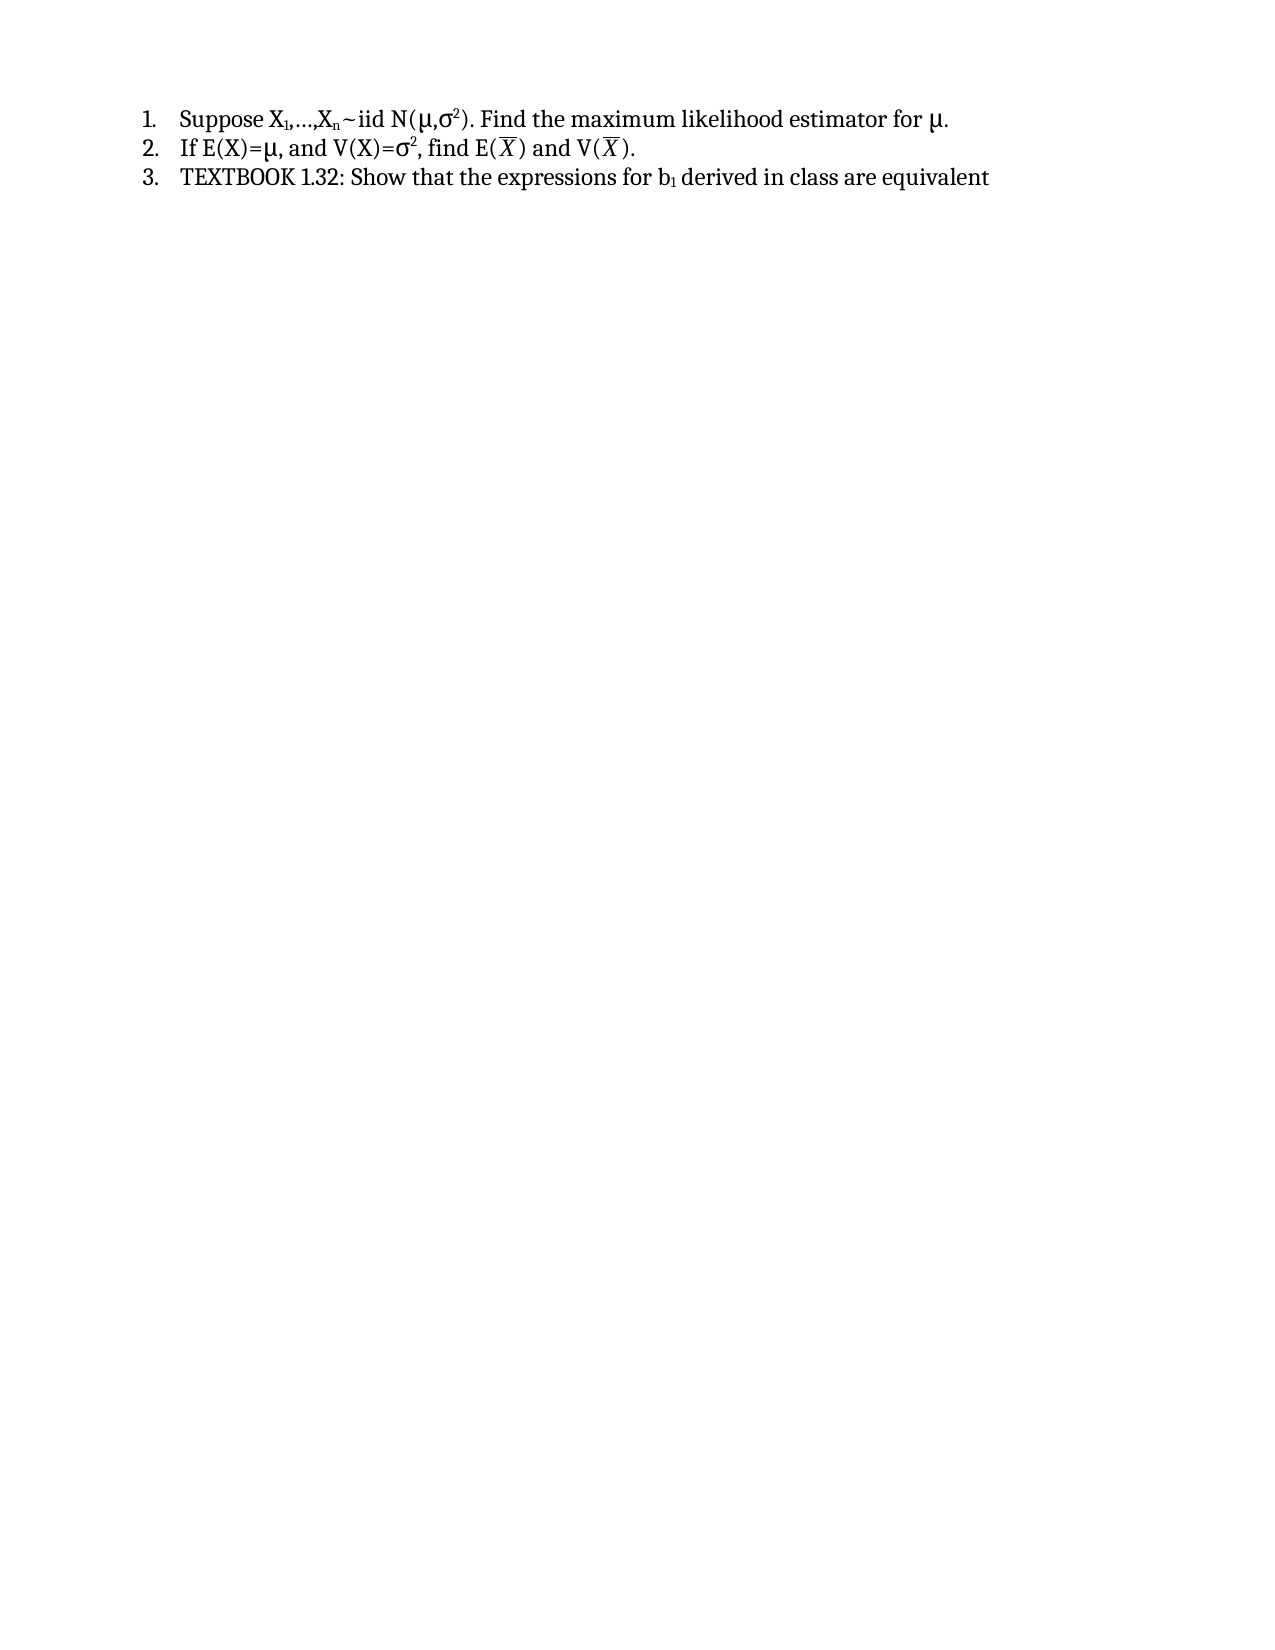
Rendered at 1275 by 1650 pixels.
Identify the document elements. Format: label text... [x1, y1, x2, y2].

list Suppose X1,…,Xn~iid N(μ,σ2). Find the maximum likelihood estimator for μ. [142, 105, 1170, 134]
list If E(X)=μ, and V(X)=σ2, find E() and V(). [142, 134, 1170, 162]
list TEXTBOOK 1.32: Show that the expressions for b1 derived in class are equivalent [142, 162, 1170, 191]
